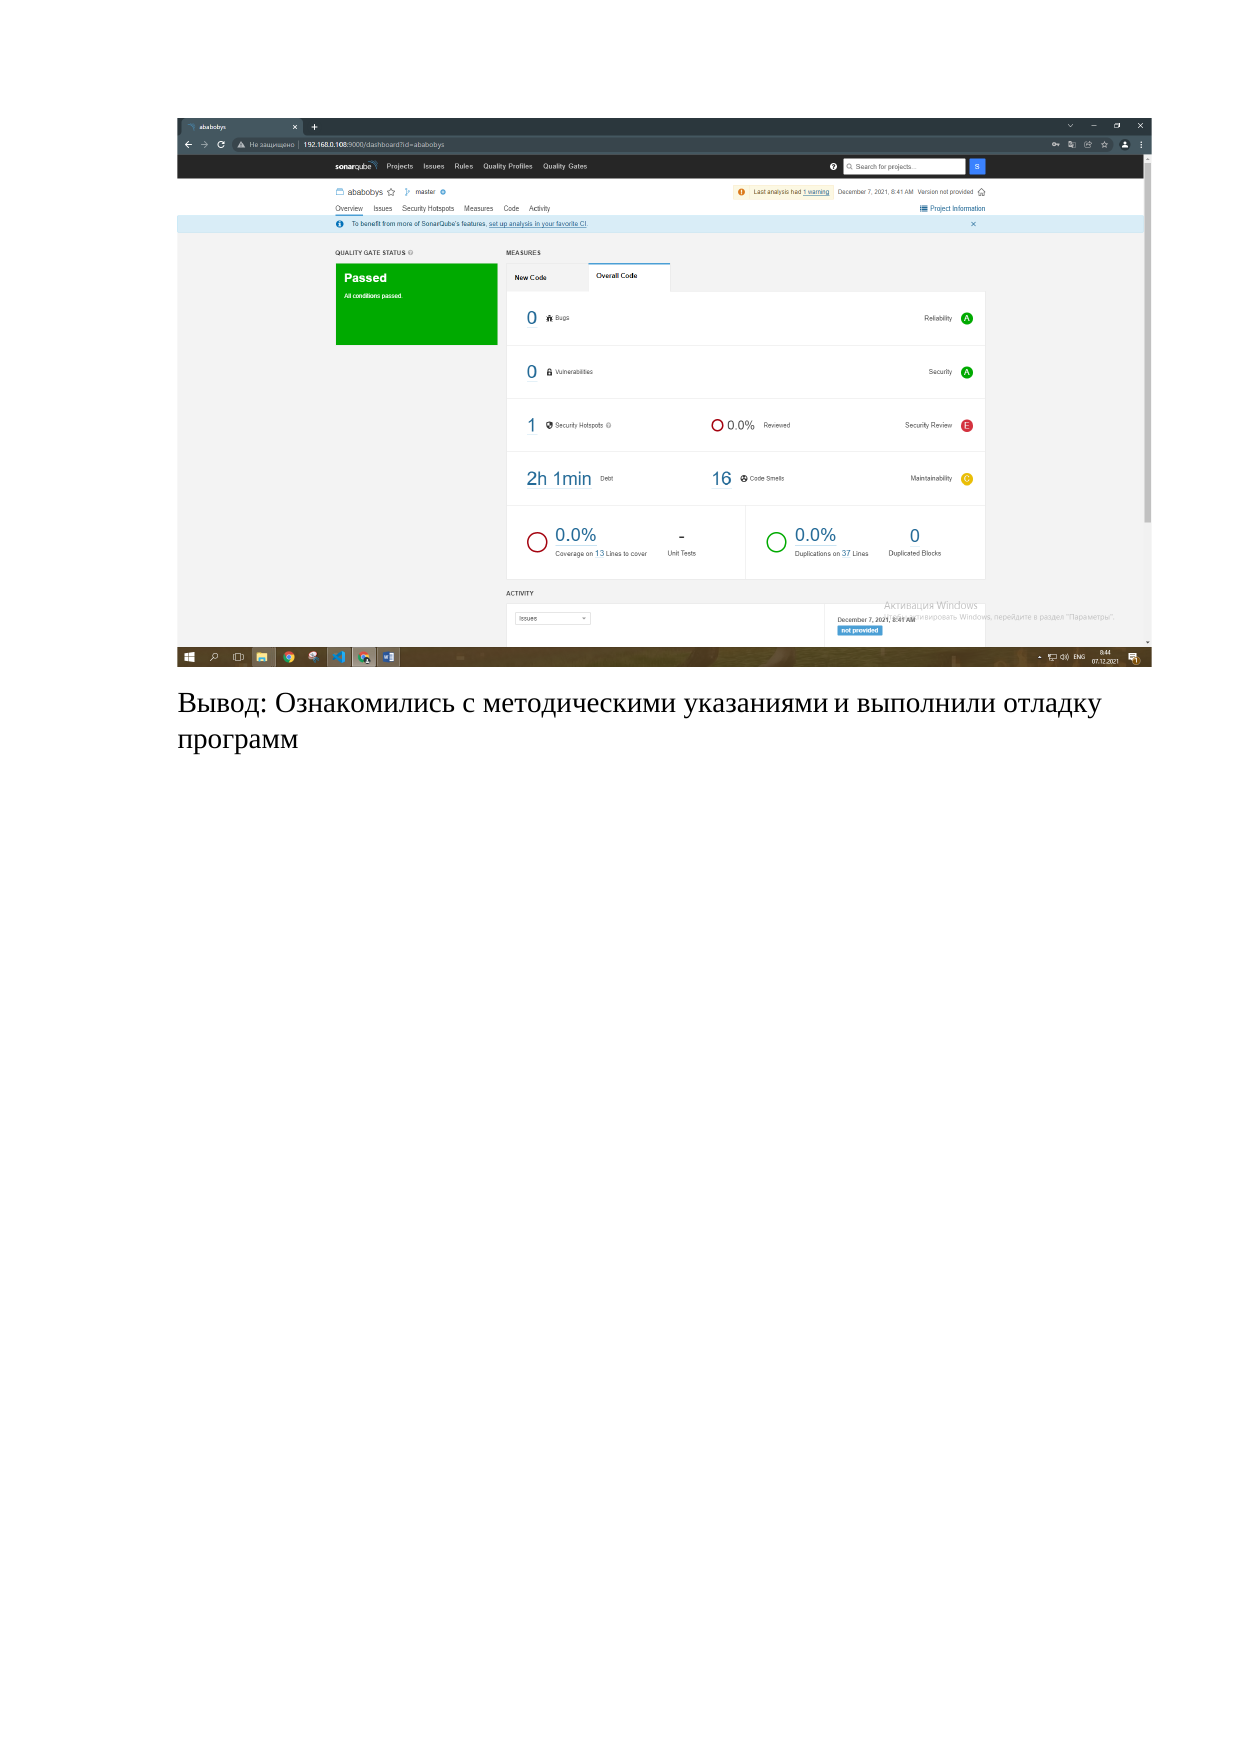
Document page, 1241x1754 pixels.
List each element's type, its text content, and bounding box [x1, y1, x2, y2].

picture [177, 118, 1152, 667]
text Вывод: Ознакомились с методическими указаниями и выполнили отладку программ [177, 685, 1152, 755]
